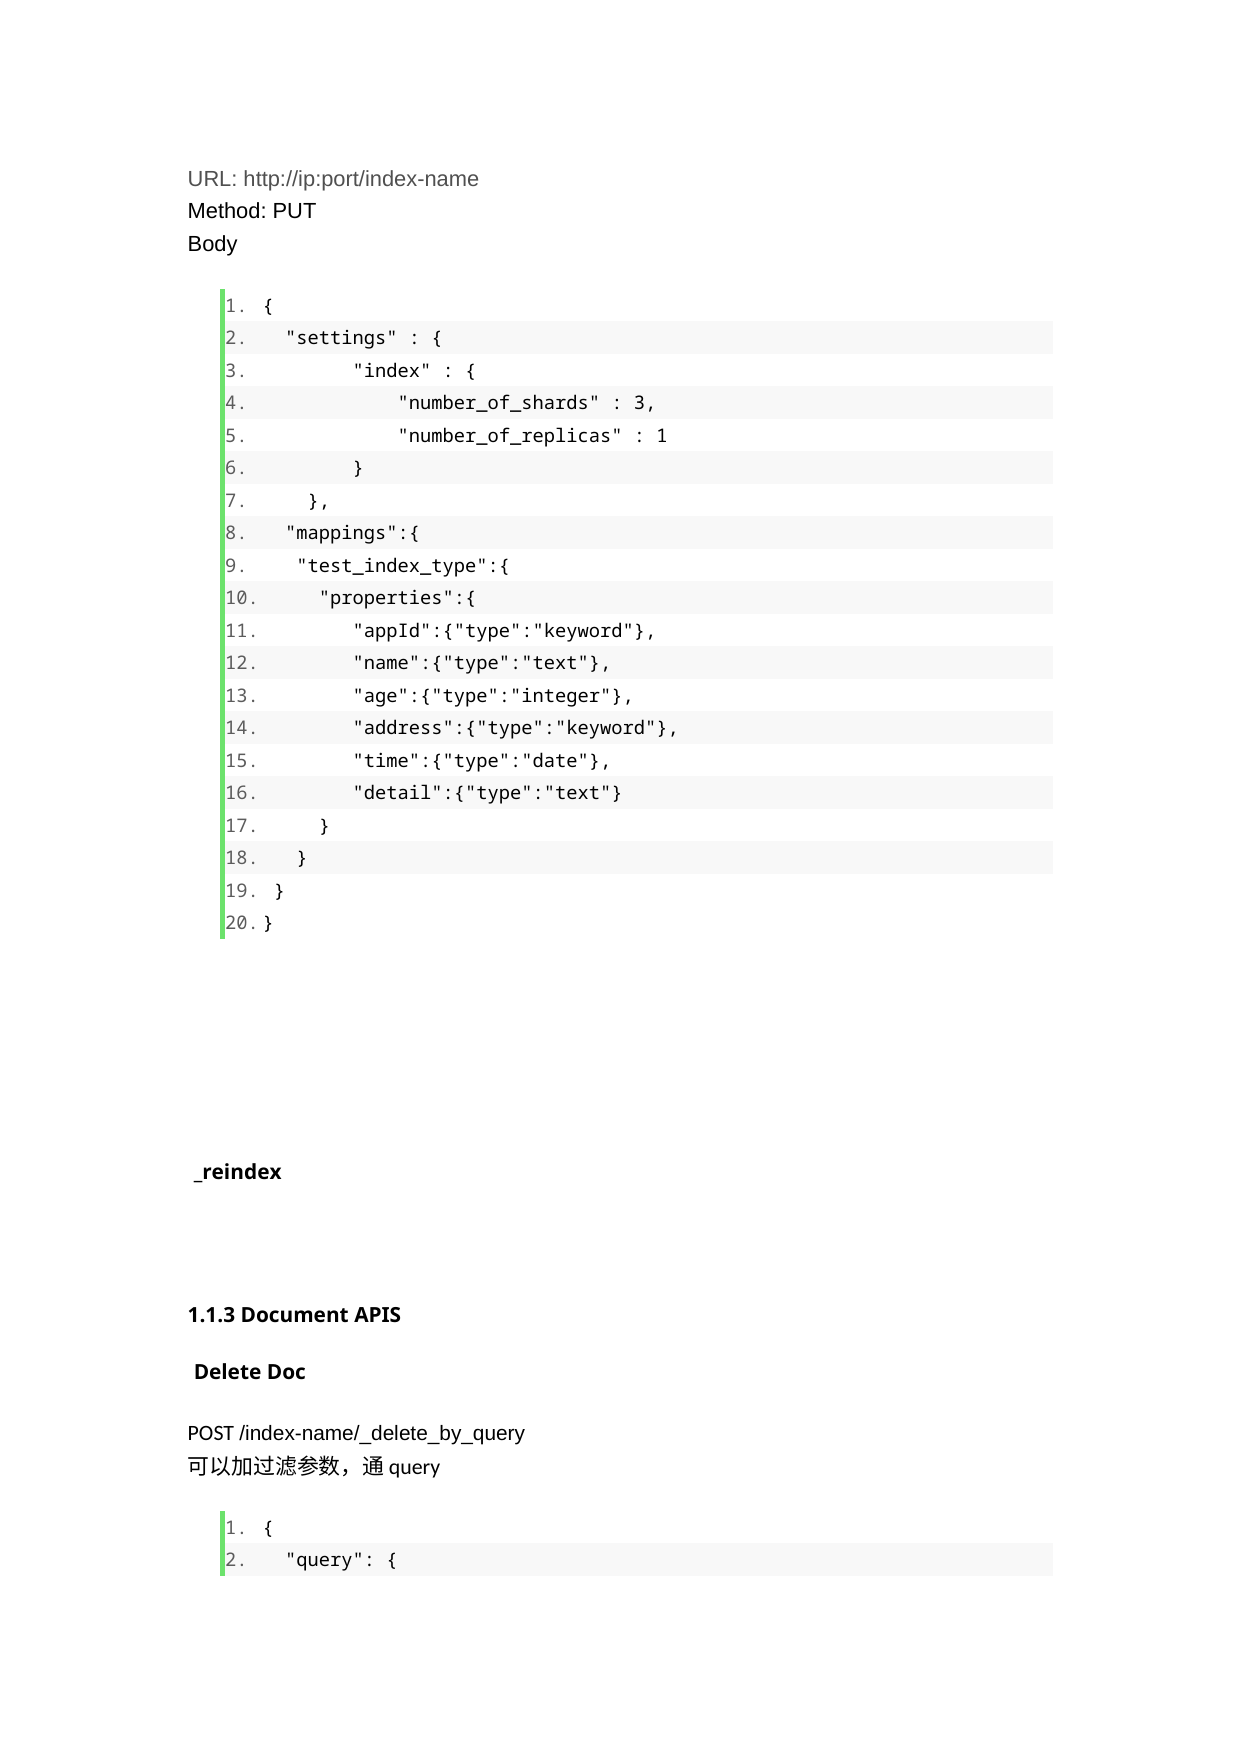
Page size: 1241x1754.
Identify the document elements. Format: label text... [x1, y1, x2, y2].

list { [225, 289, 1053, 321]
text Body [187, 227, 1053, 259]
list "age":{"type":"integer"}, [225, 679, 1053, 711]
text URL: http://ip:port/index-name [187, 162, 1053, 194]
list }, [225, 484, 1053, 516]
list "address":{"type":"keyword"}, [225, 711, 1053, 744]
subtitle Delete Doc [193, 1355, 1053, 1388]
list } [225, 451, 1053, 484]
list } [225, 841, 1053, 874]
list "number_of_shards" : 3, [225, 386, 1053, 419]
list "properties":{ [225, 581, 1053, 614]
subtitle _reindex [193, 1155, 1053, 1188]
list "index" : { [225, 354, 1053, 386]
list "time":{"type":"date"}, [225, 744, 1053, 776]
list "test_index_type":{ [225, 549, 1053, 581]
list "settings" : { [225, 321, 1053, 354]
list "mappings":{ [225, 516, 1053, 549]
list "appId":{"type":"keyword"}, [225, 614, 1053, 646]
list "detail":{"type":"text"} [225, 776, 1053, 809]
list } [225, 809, 1053, 841]
list } [225, 874, 1053, 906]
list "name":{"type":"text"}, [225, 646, 1053, 679]
list } [225, 906, 1053, 939]
list "query": { [225, 1543, 1053, 1576]
subtitle 1.1.3 Document APIS [187, 1298, 1053, 1330]
list { [225, 1511, 1053, 1543]
list "number_of_replicas" : 1 [225, 419, 1053, 451]
text 可以加过滤参数，通query [187, 1449, 1053, 1481]
text POST /index-name/_delete_by_query [187, 1416, 1053, 1449]
text Method: PUT [187, 194, 1053, 227]
